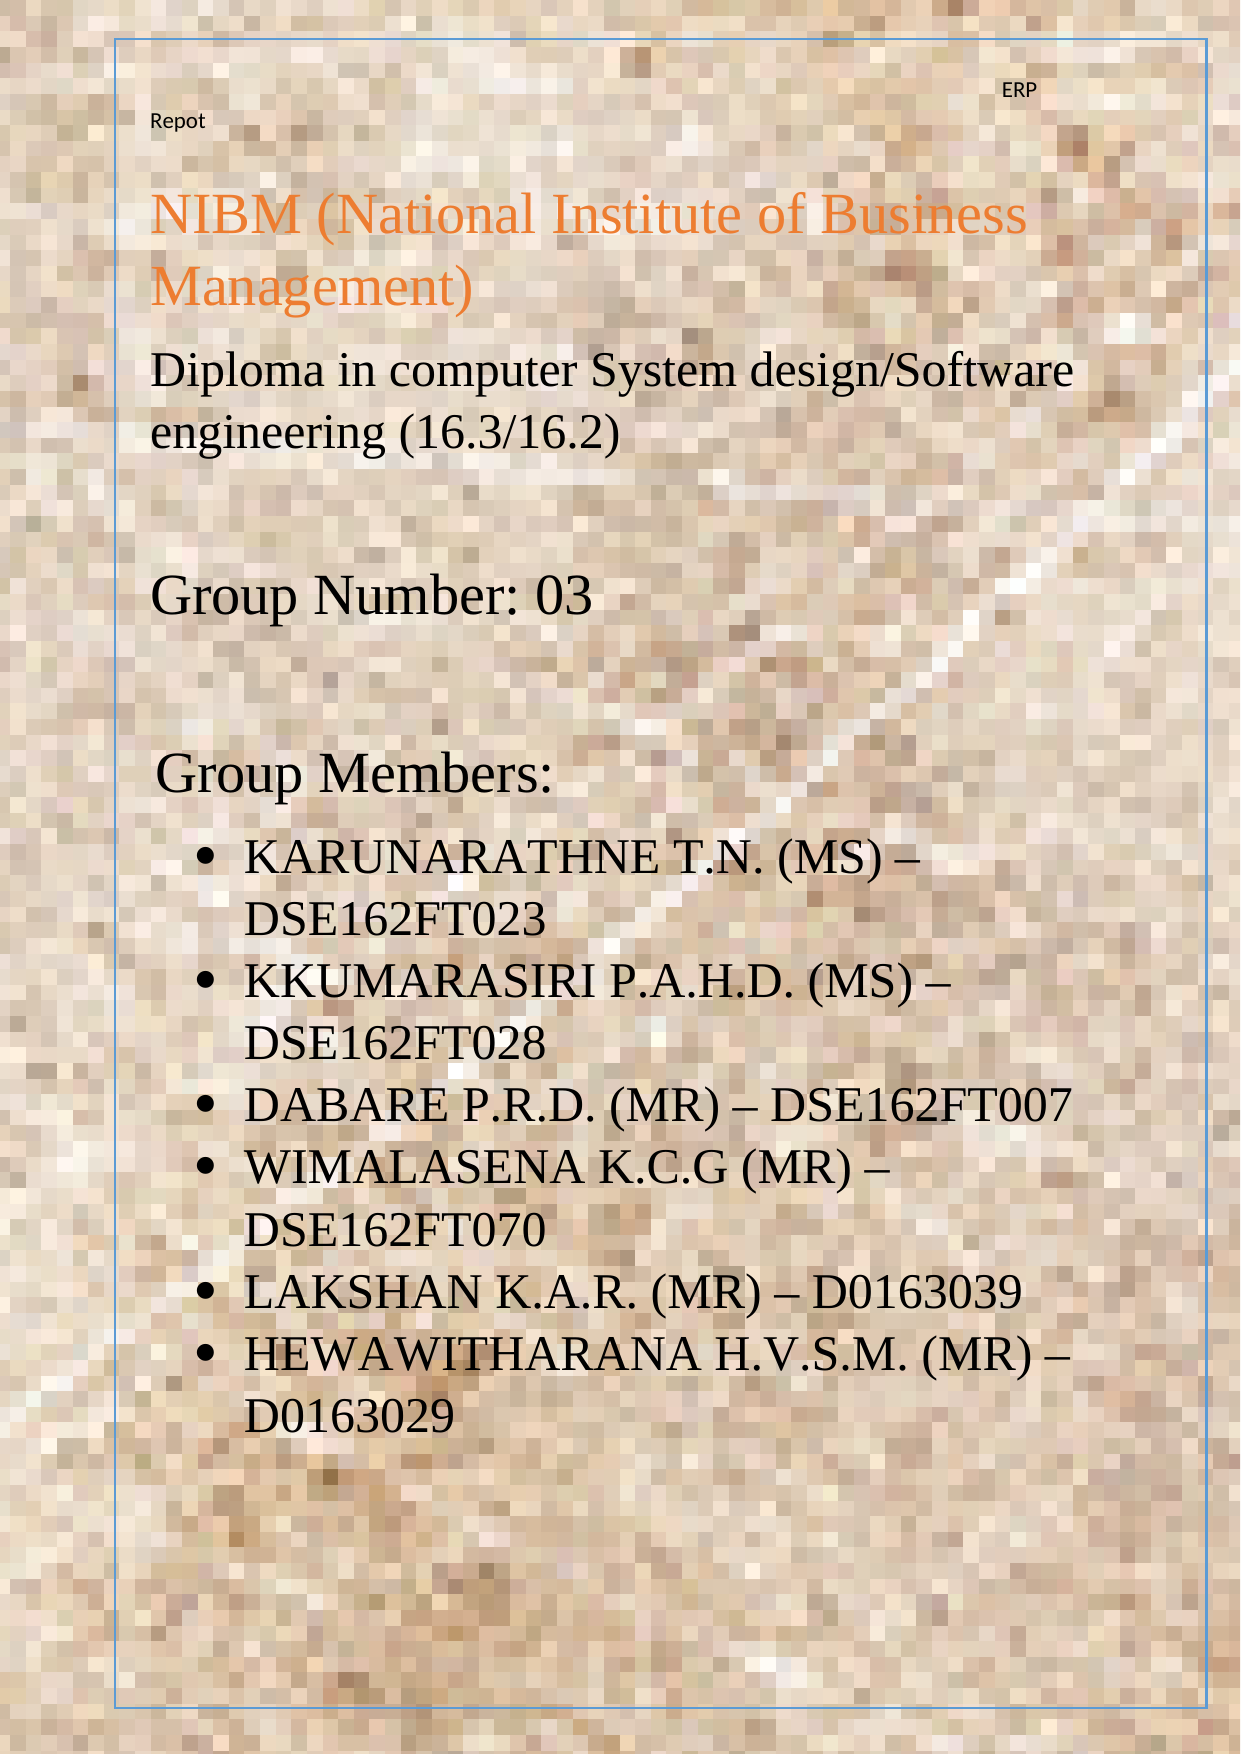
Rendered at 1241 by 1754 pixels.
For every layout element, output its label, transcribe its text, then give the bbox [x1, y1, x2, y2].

picture [0, 0, 1241, 1754]
list DABARE P.R.D. (MR) – DSE162FT007 [197, 1075, 1090, 1133]
text Group Members: [150, 738, 1090, 805]
text Group Number: 03 [150, 559, 1090, 627]
list KKUMARASIRI P.A.H.D. (MS) – DSE162FT028 [197, 951, 1090, 1071]
text Diploma in computer System design/Software engineering (16.3/16.2) [150, 340, 1090, 459]
list HEWAWITHARANA H.V.S.M. (MR) – D0163029 [197, 1323, 1090, 1443]
list KARUNARATHNE T.N. (MS) – DSE162FT023 [197, 827, 1090, 946]
list WIMALASENA K.C.G (MR) – DSE162FT070 [197, 1137, 1090, 1257]
text NIBM (National Institute of Business Management) [150, 178, 1090, 318]
list LAKSHAN K.A.R. (MR) – D0163039 [197, 1261, 1090, 1319]
